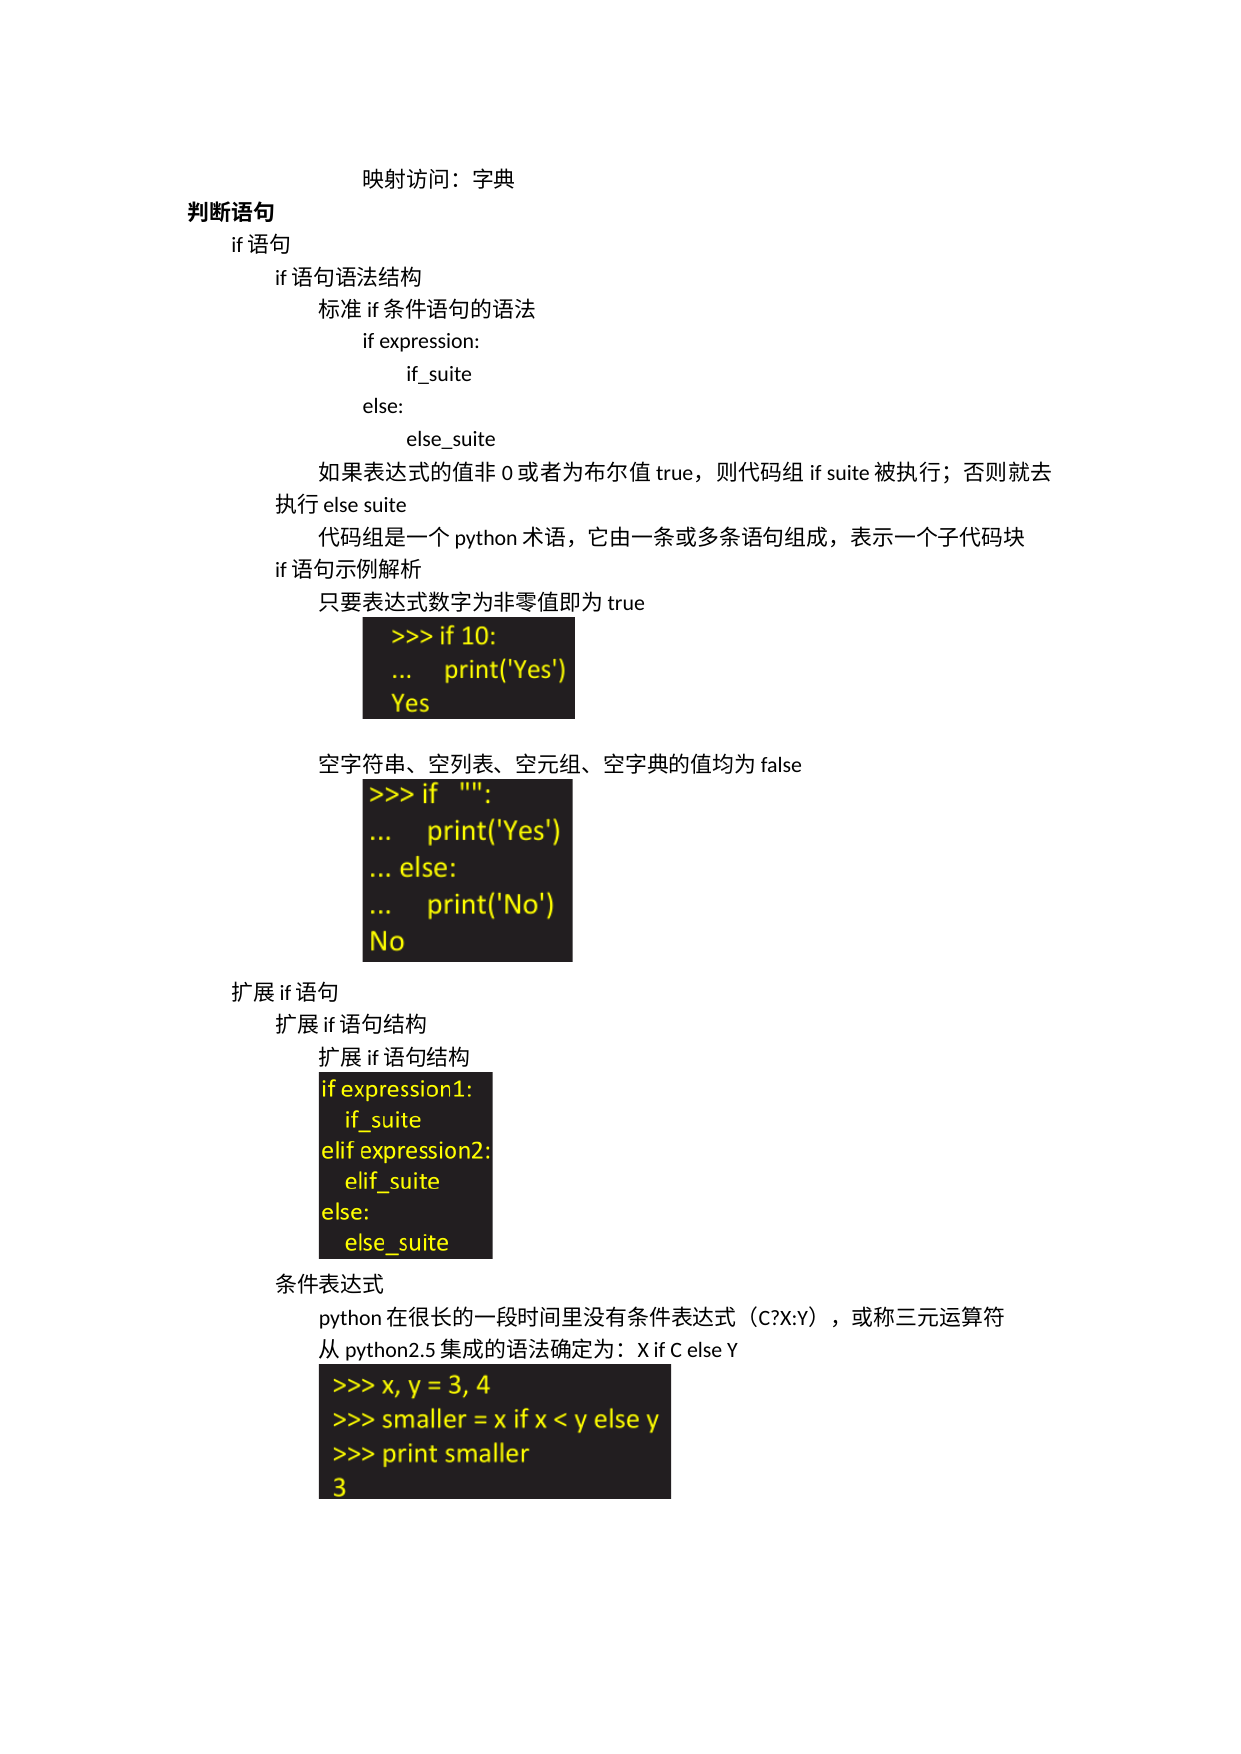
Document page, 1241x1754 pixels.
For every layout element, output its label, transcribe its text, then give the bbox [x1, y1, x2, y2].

text 扩展if语句 [187, 974, 1053, 1007]
text if expression: [319, 324, 1053, 357]
text 只要表达式数字为非零值即为true [275, 584, 1053, 617]
text 标准if条件语句的语法 [275, 292, 1053, 324]
text python在很长的一段时间里没有条件表达式（C?X:Y），或称三元运算符 [275, 1299, 1053, 1332]
picture [318, 1364, 672, 1499]
text 如果表达式的值非0或者为布尔值true，则代码组if suite被执行；否则就去执行else suite [275, 454, 1053, 519]
text if_suite [362, 357, 1053, 389]
text if语句语法结构 [231, 259, 1053, 292]
picture [362, 617, 575, 719]
text else: [319, 389, 1053, 422]
text 空字符串、空列表、空元组、空字典的值均为false [275, 747, 1053, 779]
text 从python2.5集成的语法确定为：X if C else Y [275, 1332, 1053, 1364]
text 代码组是一个python术语，它由一条或多条语句组成，表示一个子代码块 [275, 519, 1053, 552]
text 扩展if语句结构 [231, 1007, 1053, 1039]
text 扩展if语句结构 [275, 1039, 1053, 1072]
text if语句 [187, 227, 1053, 259]
text if语句示例解析 [231, 552, 1053, 584]
picture [362, 779, 573, 962]
picture [318, 1072, 493, 1259]
text 映射访问：字典 [319, 162, 1053, 194]
text 判断语句 [187, 194, 1053, 227]
text 条件表达式 [231, 1267, 1053, 1299]
text else_suite [362, 422, 1053, 454]
